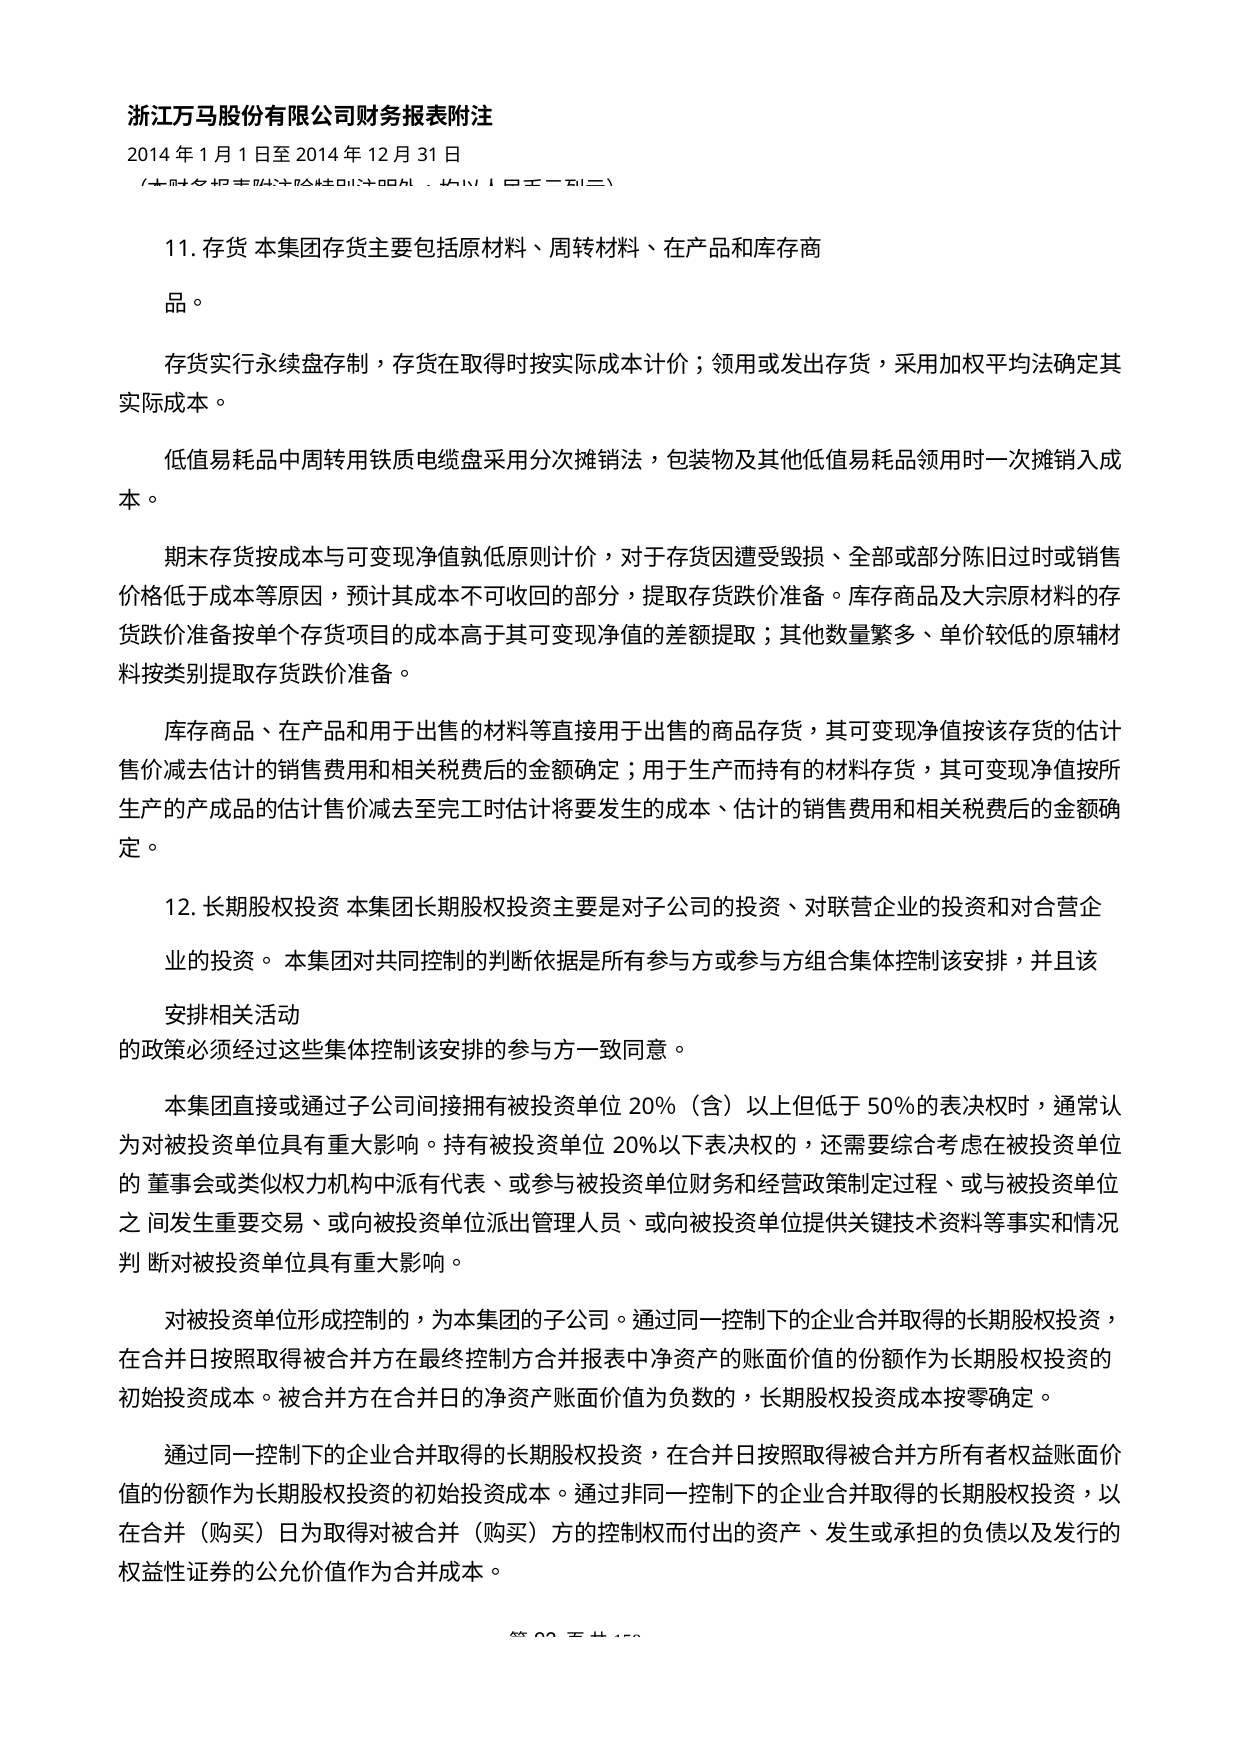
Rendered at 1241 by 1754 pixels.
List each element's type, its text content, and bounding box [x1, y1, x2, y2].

text 库存商品、在产品和用于出售的材料等直接用于出售的商品存货，其可变现净值按该存货的估计 售价减去估计的销售费用和相关税费后的金额确定；用于生产而持有的材料存货，其可变现净值按所 生产的产成品的估计售价减去至完工时估计将要发生的成本、估计的销售费用和相关税费后的金额确 定。 [118, 715, 1122, 863]
text 通过同一控制下的企业合并取得的长期股权投资，在合并日按照取得被合并方所有者权益账面价 值的份额作为长期股权投资的初始投资成本。通过非同一控制下的企业合并取得的长期股权投资，以 在合并（购买）日为取得对被合并（购买）方的控制权而付出的资产、发生或承担的负债以及发行的 权益性证券的公允价值作为合并成本。 [118, 1439, 1122, 1587]
text 11. 存货 本集团存货主要包括原材料、周转材料、在产品和库存商品。 [164, 231, 831, 318]
text 对被投资单位形成控制的，为本集团的子公司。通过同一控制下的企业合并取得的长期股权投资， 在合并日按照取得被合并方在最终控制方合并报表中净资产的账面价值的份额作为长期股权投资的 初始投资成本。被合并方在合并日的净资产账面价值为负数的，长期股权投资成本按零确定。 [118, 1303, 1135, 1413]
text 存货实行永续盘存制，存货在取得时按实际成本计价；领用或发出存货，采用加权平均法确定其 实际成本。 [118, 348, 1122, 419]
text 的政策必须经过这些集体控制该安排的参与方一致同意。 [118, 1034, 1120, 1065]
text 12. 长期股权投资 本集团长期股权投资主要是对子公司的投资、对联营企业的投资和对合营企业的投资。 本集团对共同控制的判断依据是所有参与方或参与方组合集体控制该安排，并且该安排相关活动 [164, 873, 1120, 1034]
text 期末存货按成本与可变现净值孰低原则计价，对于存货因遭受毁损、全部或部分陈旧过时或销售 价格低于成本等原因，预计其成本不可收回的部分，提取存货跌价准备。库存商品及大宗原材料的存 货跌价准备按单个存货项目的成本高于其可变现净值的差额提取；其他数量繁多、单价较低的原辅材 料按类别提取存货跌价准备。 [118, 541, 1122, 689]
text 本集团直接或通过子公司间接拥有被投资单位 20％（含）以上但低于 50％的表决权时，通常认 为对被投资单位具有重大影响。持有被投资单位 20%以下表决权的，还需要综合考虑在被投资单位的 董事会或类似权力机构中派有代表、或参与被投资单位财务和经营政策制定过程、或与被投资单位之 间发生重要交易、或向被投资单位派出管理人员、或向被投资单位提供关键技术资料等事实和情况判 断对被投资单位具有重大影响。 [118, 1090, 1122, 1278]
text 低值易耗品中周转用铁质电缆盘采用分次摊销法，包装物及其他低值易耗品领用时一次摊销入成 本。 [118, 444, 1122, 515]
